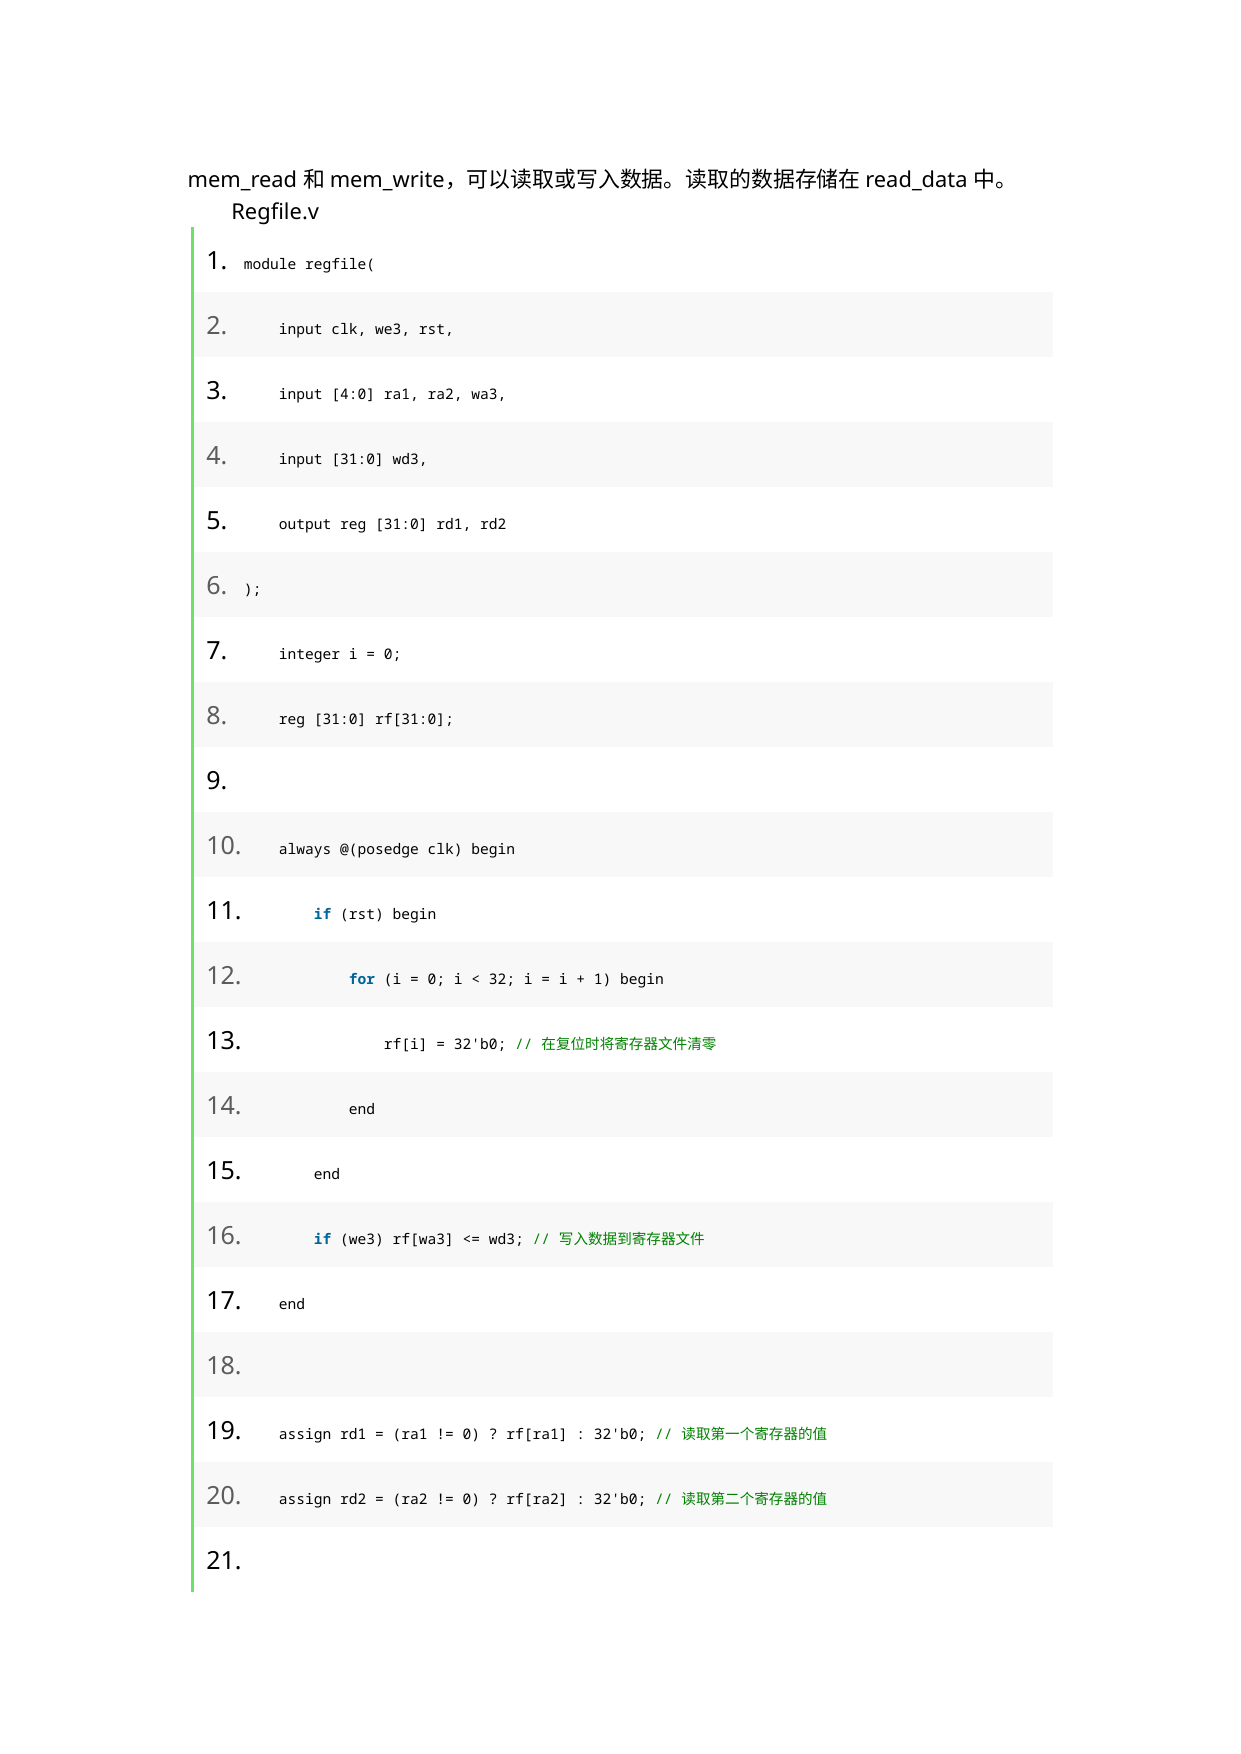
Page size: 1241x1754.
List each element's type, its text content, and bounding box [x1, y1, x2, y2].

list input [4:0] ra1, ra2, wa3, [194, 357, 1053, 422]
list assign rd1 = (ra1 != 0) ? rf[ra1] : 32'b0; // 读取第一个寄存器的值 [194, 1397, 1053, 1462]
list always @(posedge clk) begin [194, 812, 1053, 877]
list output reg [31:0] rd1, rd2 [194, 487, 1053, 552]
list end [194, 1072, 1053, 1137]
list module regfile( [194, 227, 1053, 292]
list integer i = 0; [194, 617, 1053, 682]
text Regfile.v [187, 194, 1053, 227]
list if (we3) rf[wa3] <= wd3; // 写入数据到寄存器文件 [194, 1202, 1053, 1267]
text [187, 162, 1053, 194]
list for (i = 0; i < 32; i = i + 1) begin [194, 942, 1053, 1007]
list reg [31:0] rf[31:0]; [194, 682, 1053, 747]
list rf[i] = 32'b0; // 在复位时将寄存器文件清零 [194, 1007, 1053, 1072]
list end [194, 1267, 1053, 1332]
list if (rst) begin [194, 877, 1053, 942]
list input clk, we3, rst, [194, 292, 1053, 357]
list end [194, 1137, 1053, 1202]
list assign rd2 = (ra2 != 0) ? rf[ra2] : 32'b0; // 读取第二个寄存器的值 [194, 1462, 1053, 1527]
list ); [194, 552, 1053, 617]
list input [31:0] wd3, [194, 422, 1053, 487]
